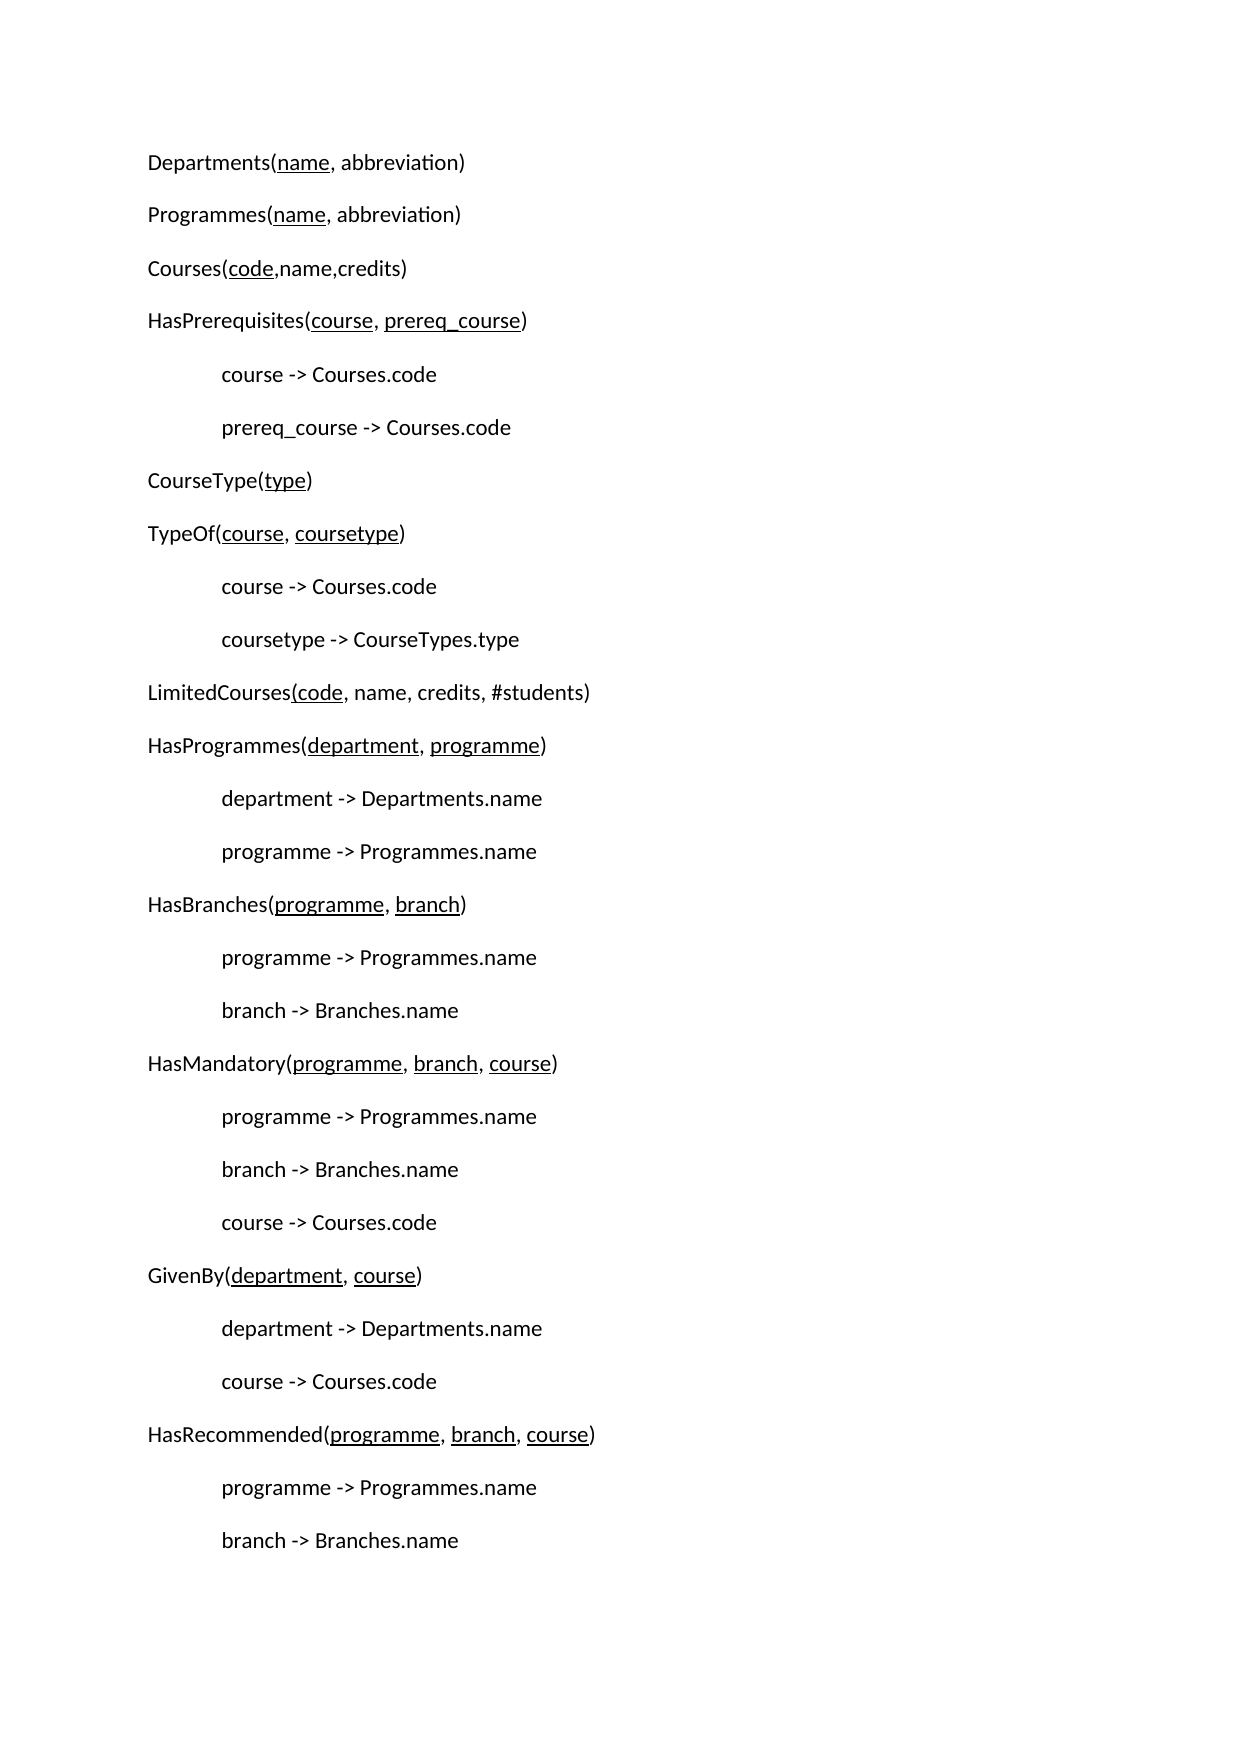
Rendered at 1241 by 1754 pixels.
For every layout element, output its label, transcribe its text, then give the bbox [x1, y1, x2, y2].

text CourseType(type) [148, 466, 1093, 494]
text HasBranches(programme, branch) [148, 890, 1093, 918]
text branch -> Branches.name [148, 1155, 1093, 1183]
text programme -> Programmes.name [148, 837, 1093, 865]
text HasRecommended(programme, branch, course) [148, 1420, 1093, 1448]
text Departments(name, abbreviation) [148, 148, 1093, 176]
text prereq_course -> Courses.code [148, 413, 1093, 441]
text course -> Courses.code [148, 572, 1093, 600]
text HasPrerequisites(course, prereq_course) [148, 307, 1093, 335]
text branch -> Branches.name [148, 1526, 1093, 1554]
text department -> Departments.name [148, 784, 1093, 812]
text coursetype -> CourseTypes.type [148, 625, 1093, 653]
text TypeOf(course, coursetype) [148, 519, 1093, 547]
text programme -> Programmes.name [148, 943, 1093, 971]
text HasMandatory(programme, branch, course) [148, 1049, 1093, 1077]
text course -> Courses.code [148, 360, 1093, 388]
text Courses(code,name,credits) [148, 254, 1093, 282]
text Programmes(name, abbreviation) [148, 201, 1093, 229]
text programme -> Programmes.name [148, 1102, 1093, 1130]
text department -> Departments.name [148, 1314, 1093, 1342]
text HasProgrammes(department, programme) [148, 731, 1093, 759]
text programme -> Programmes.name [148, 1473, 1093, 1501]
text LimitedCourses(code, name, credits, #students) [148, 678, 1093, 706]
text course -> Courses.code [148, 1367, 1093, 1395]
text GivenBy(department, course) [148, 1261, 1093, 1289]
text branch -> Branches.name [148, 996, 1093, 1024]
text course -> Courses.code [148, 1208, 1093, 1236]
